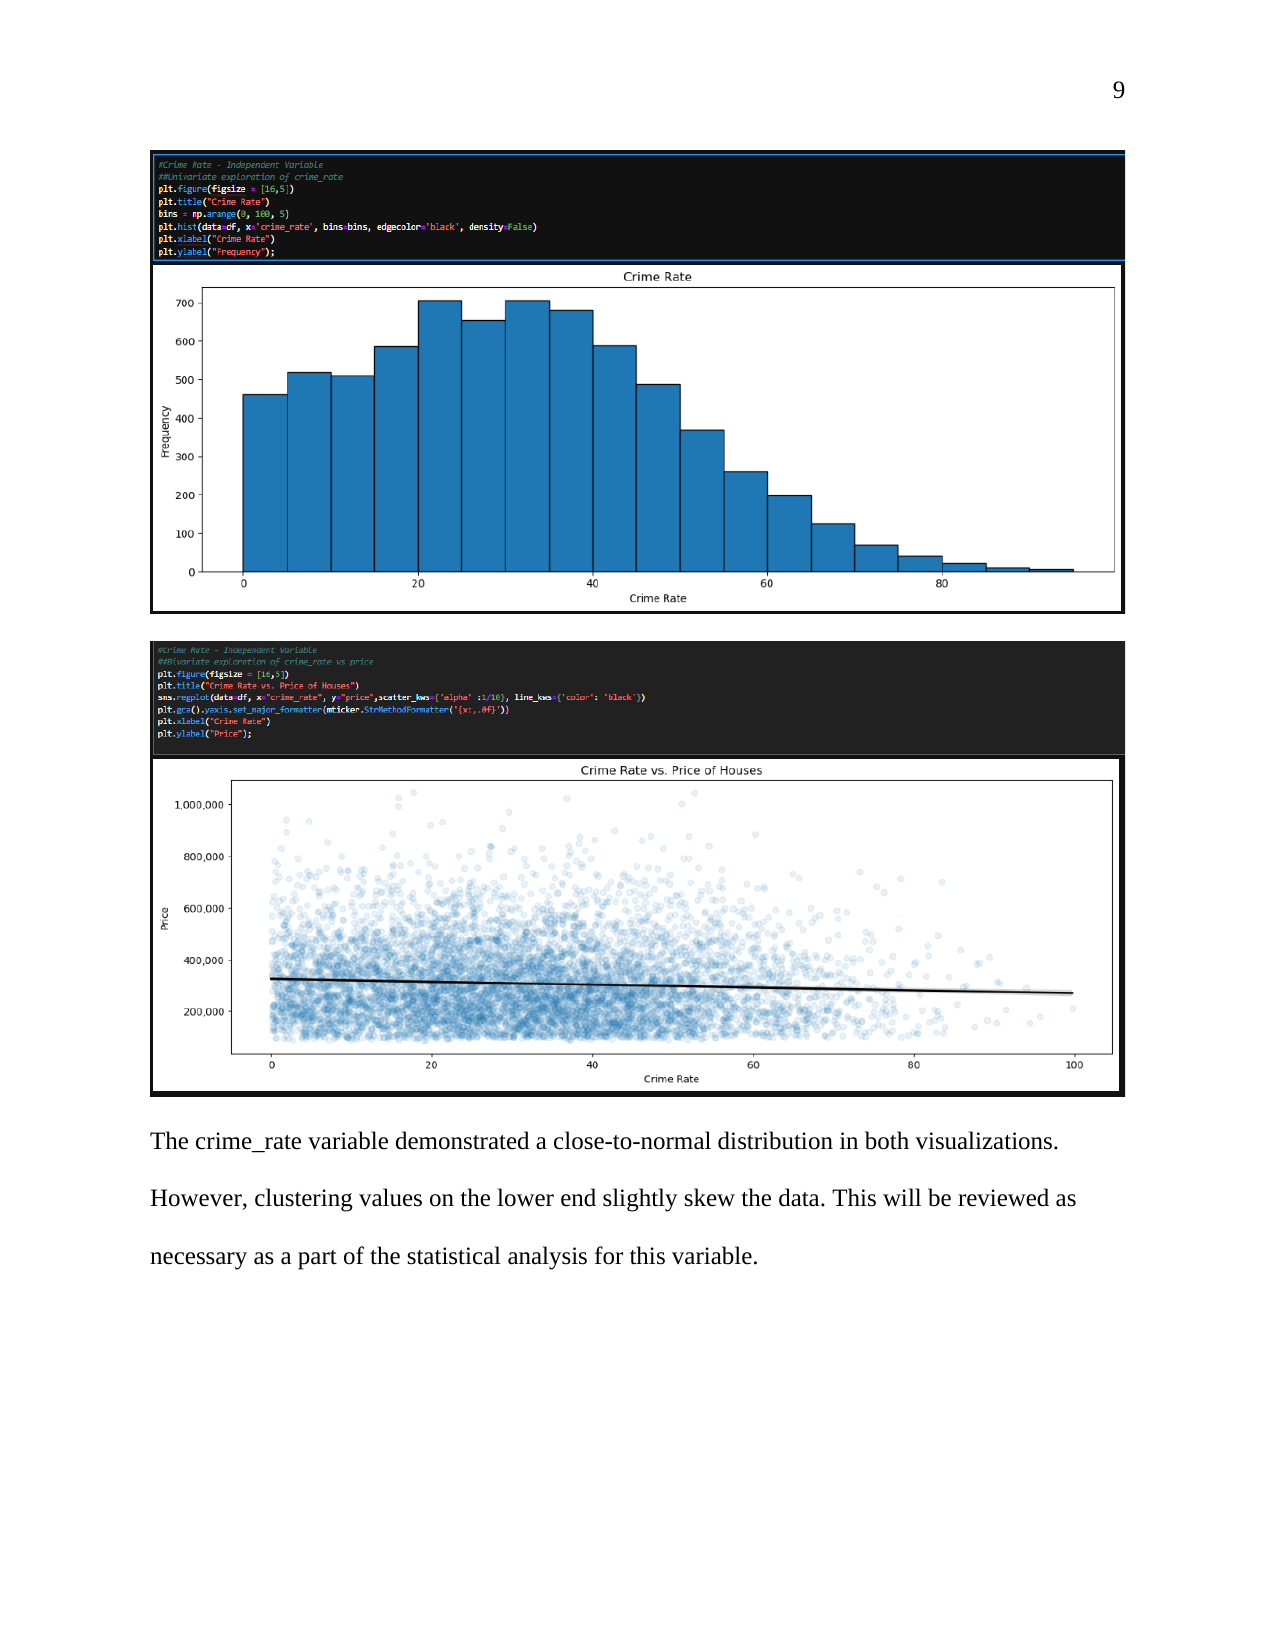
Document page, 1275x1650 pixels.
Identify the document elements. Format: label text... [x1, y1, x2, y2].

text The crime_rate variable demonstrated a close-to-normal distribution in both visualizations. However, clustering values on the lower end slightly skew the data. This will be reviewed as necessary as a part of the statistical analysis for this variable. [150, 1126, 1125, 1269]
picture [150, 150, 1125, 614]
picture [150, 641, 1125, 1097]
